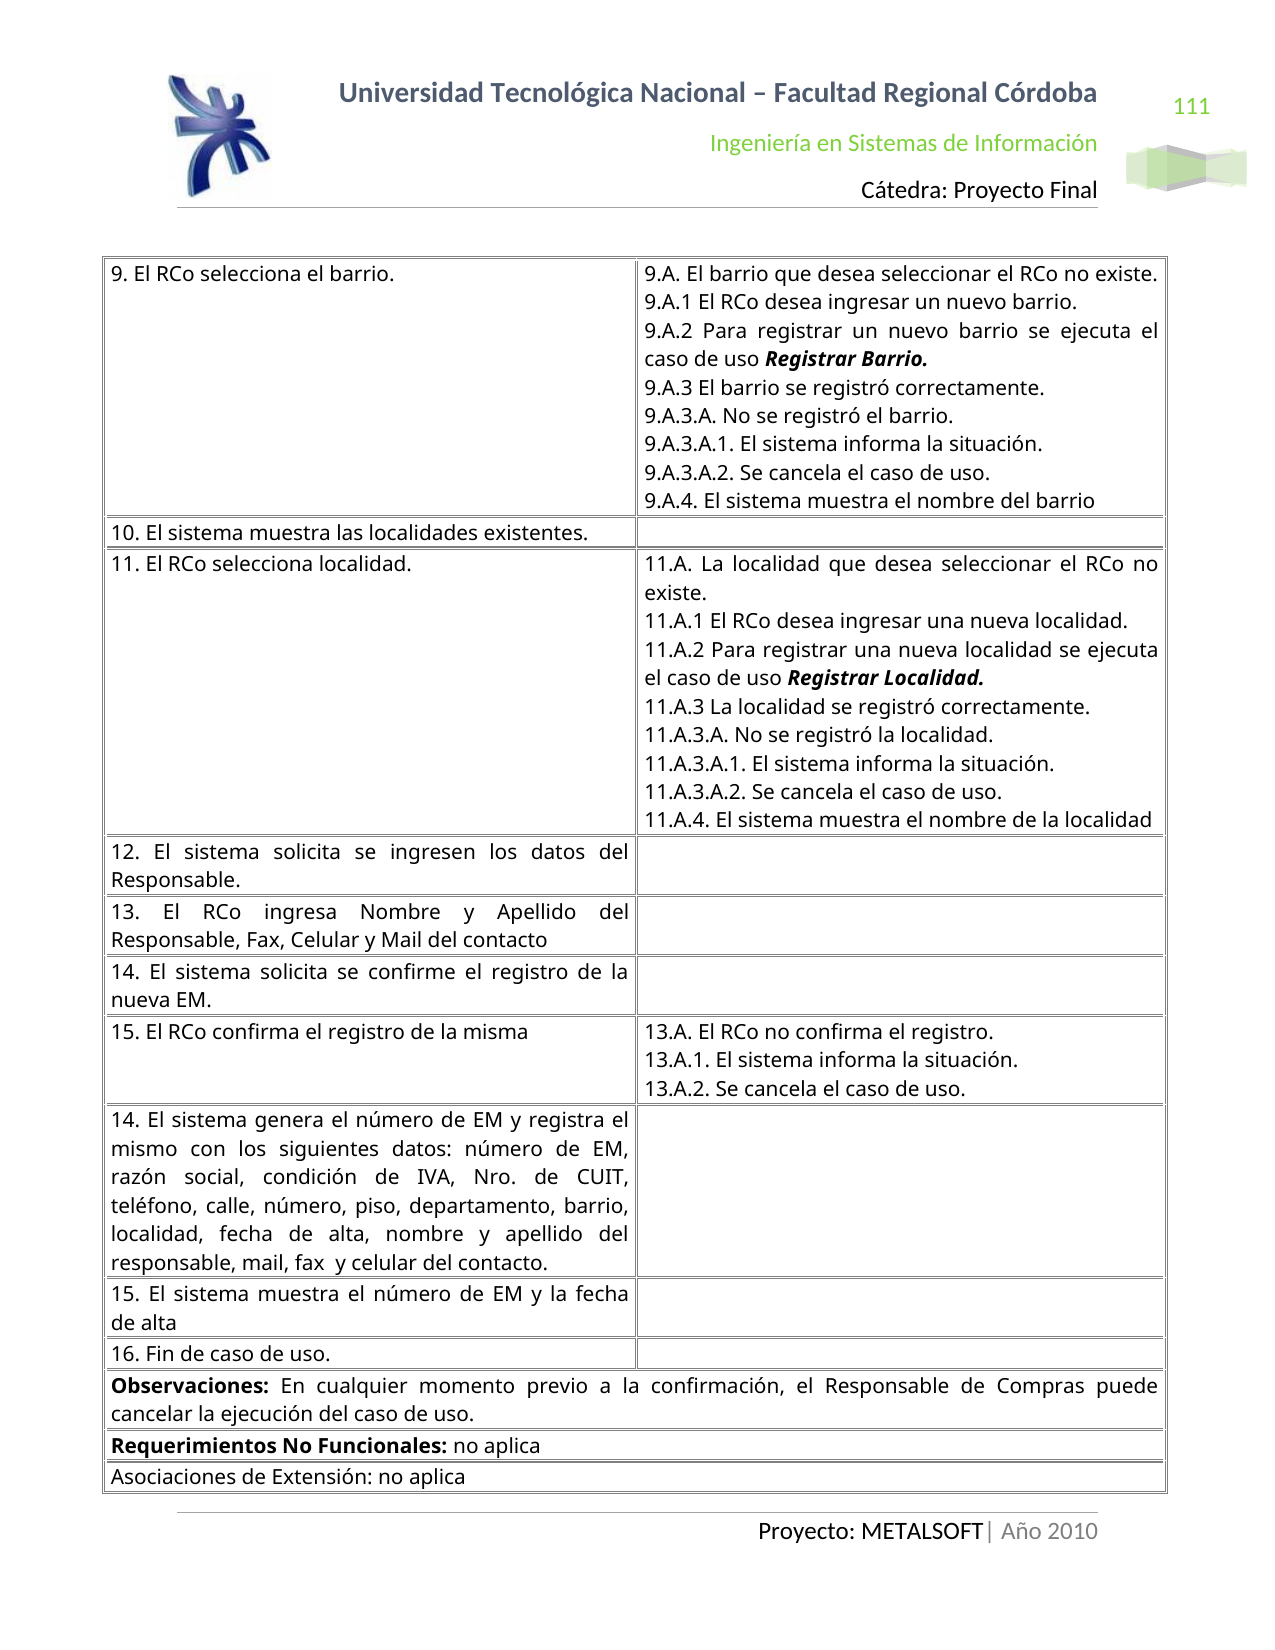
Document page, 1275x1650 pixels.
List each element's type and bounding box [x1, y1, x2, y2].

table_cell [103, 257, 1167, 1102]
picture [167, 74, 272, 199]
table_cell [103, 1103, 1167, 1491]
